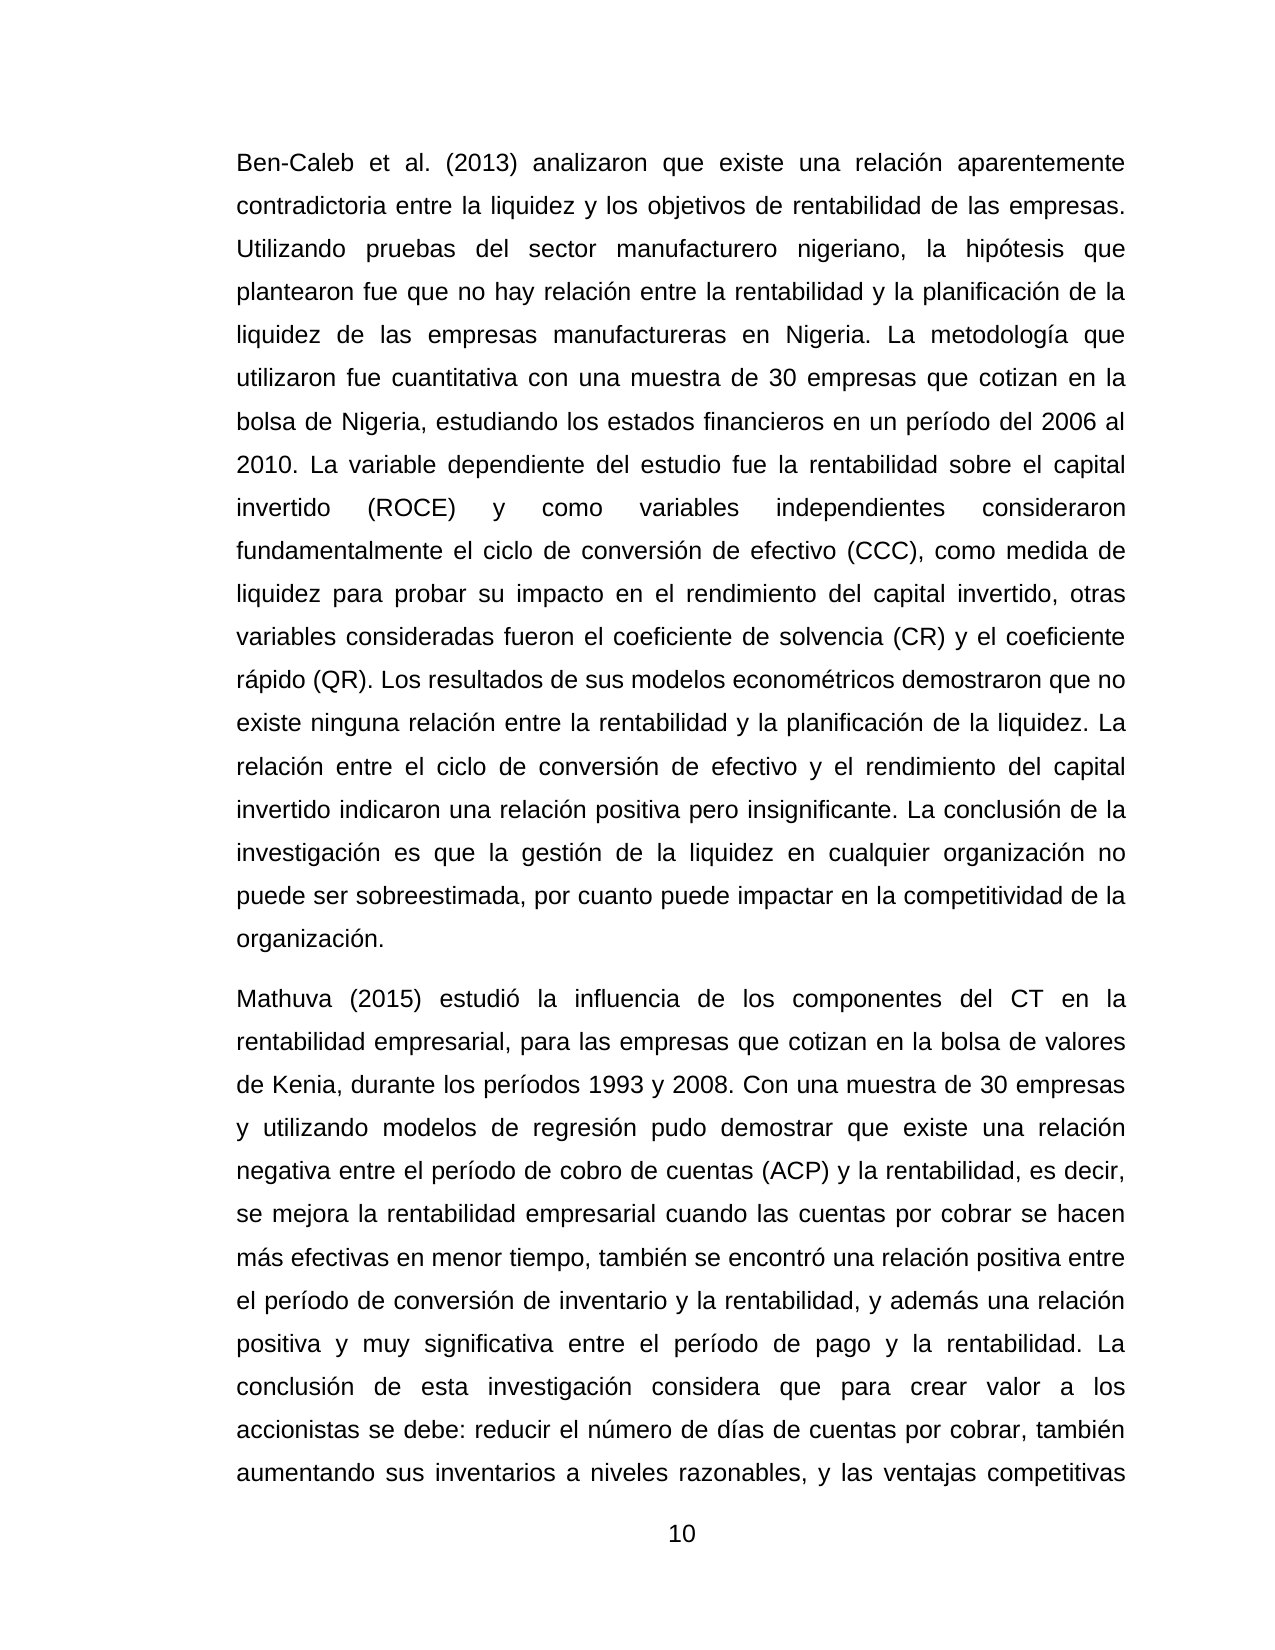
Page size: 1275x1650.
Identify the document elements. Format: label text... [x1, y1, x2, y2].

text Ben-Caleb et al. (2013) analizaron que existe una relación aparentemente contradictoria entre la liquidez y los objetivos de rentabilidad de las empresas. Utilizando pruebas del sector manufacturero nigeriano, la hipótesis que plantearon fue que no hay relación entre la rentabilidad y la planificación de la liquidez de las empresas manufactureras en Nigeria. La metodología que utilizaron fue cuantitativa con una muestra de 30 empresas que cotizan en la bolsa de Nigeria, estudiando los estados financieros en un período del 2006 al 2010. La variable dependiente del estudio fue la rentabilidad sobre el capital invertido (ROCE) y como variables independientes consideraron fundamentalmente el ciclo de conversión de efectivo (CCC), como medida de liquidez para probar su impacto en el rendimiento del capital invertido, otras variables consideradas fueron el coeficiente de solvencia (CR) y el coeficiente rápido (QR). Los resultados de sus modelos econométricos demostraron que no existe ninguna relación entre la rentabilidad y la planificación de la liquidez. La relación entre el ciclo de conversión de efectivo y el rendimiento del capital invertido indicaron una relación positiva pero insignificante. La conclusión de la investigación es que la gestión de la liquidez en cualquier organización no puede ser sobreestimada, por cuanto puede impactar en la competitividad de la organización. [236, 148, 1127, 953]
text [236, 984, 1127, 1487]
